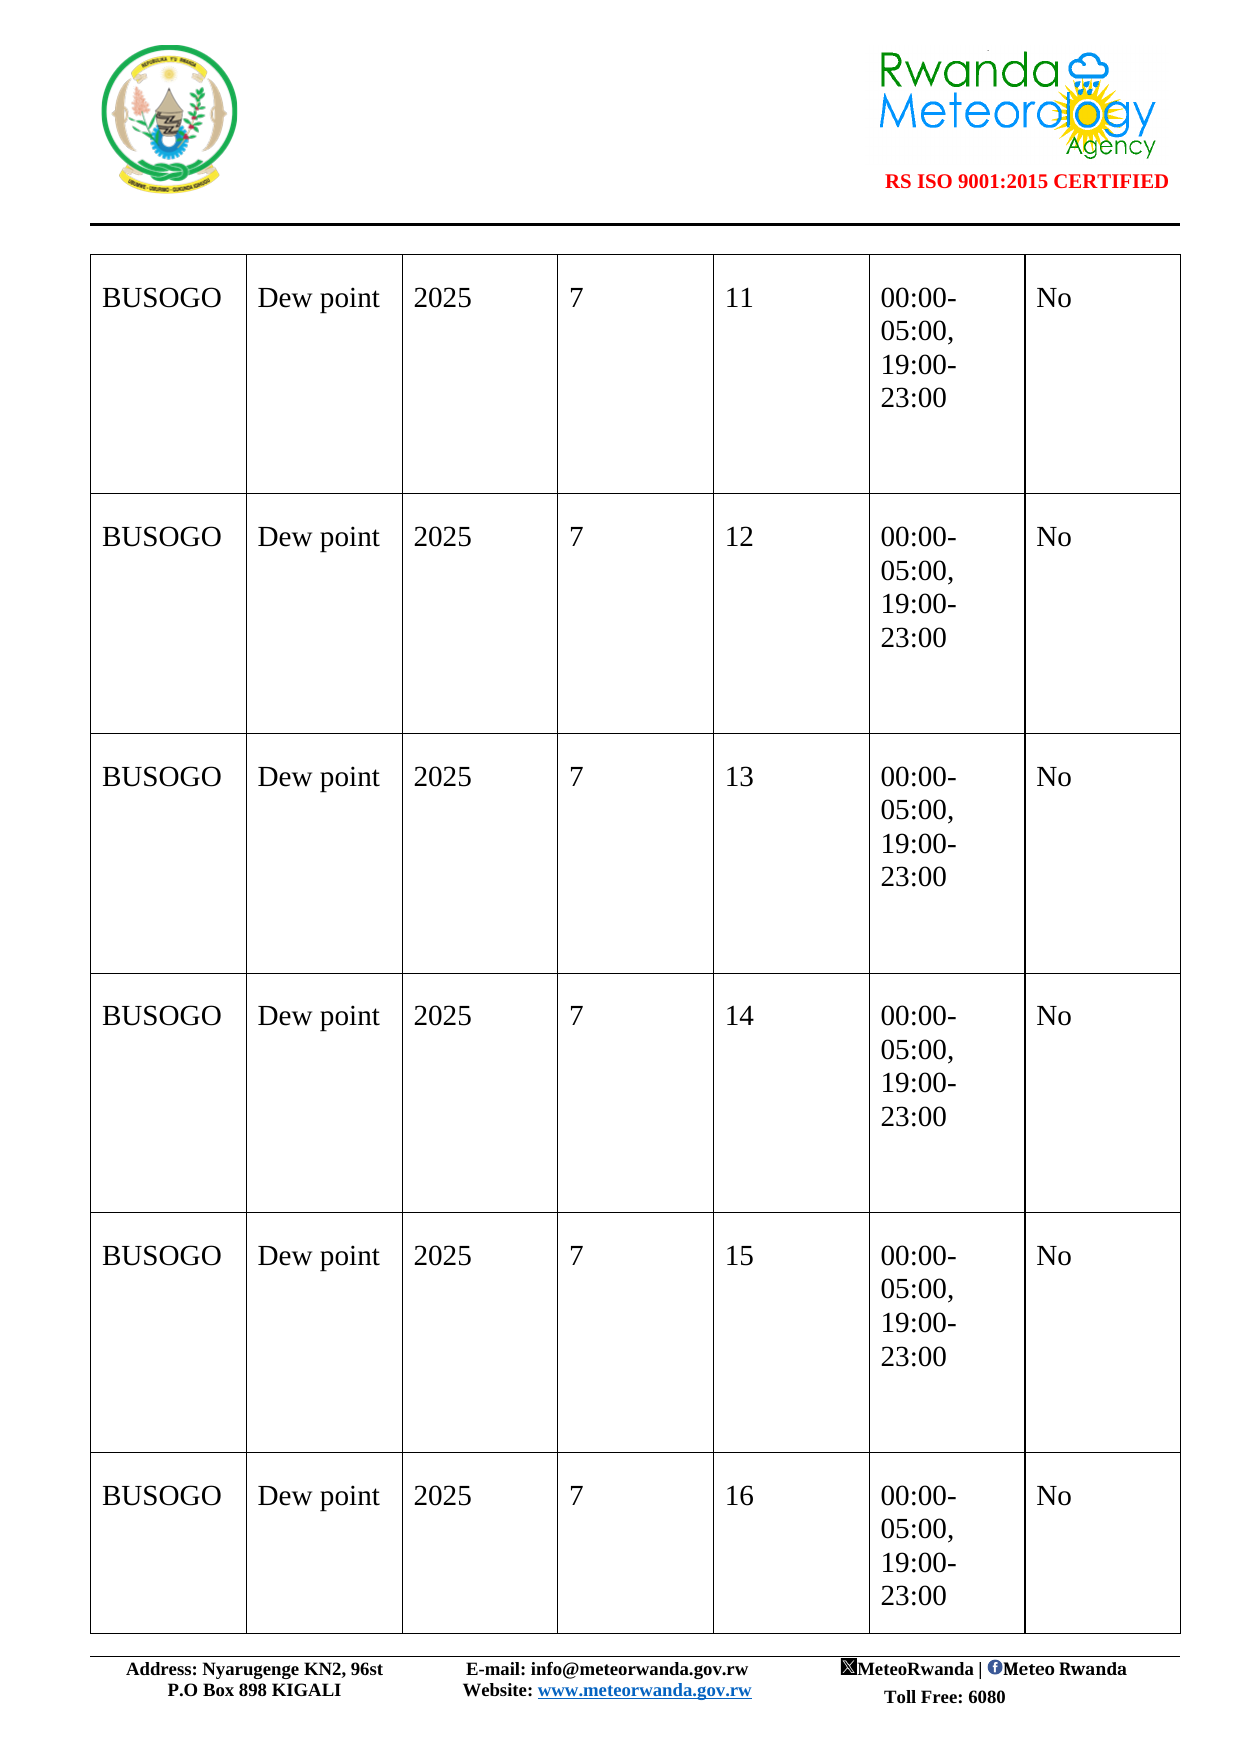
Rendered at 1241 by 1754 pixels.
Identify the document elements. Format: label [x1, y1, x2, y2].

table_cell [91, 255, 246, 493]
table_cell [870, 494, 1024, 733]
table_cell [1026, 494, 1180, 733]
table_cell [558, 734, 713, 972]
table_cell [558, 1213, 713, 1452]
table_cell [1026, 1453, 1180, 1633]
picture [987, 1659, 1003, 1675]
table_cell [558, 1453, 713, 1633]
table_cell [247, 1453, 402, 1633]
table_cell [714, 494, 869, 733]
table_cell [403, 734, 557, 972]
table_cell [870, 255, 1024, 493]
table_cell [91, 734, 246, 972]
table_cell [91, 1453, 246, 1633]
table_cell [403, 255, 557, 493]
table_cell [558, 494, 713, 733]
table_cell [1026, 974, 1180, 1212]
picture [865, 45, 1169, 165]
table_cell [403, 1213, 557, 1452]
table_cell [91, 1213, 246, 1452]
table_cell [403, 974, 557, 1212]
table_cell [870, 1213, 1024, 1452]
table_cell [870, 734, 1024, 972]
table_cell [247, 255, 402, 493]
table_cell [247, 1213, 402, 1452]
picture [101, 45, 238, 194]
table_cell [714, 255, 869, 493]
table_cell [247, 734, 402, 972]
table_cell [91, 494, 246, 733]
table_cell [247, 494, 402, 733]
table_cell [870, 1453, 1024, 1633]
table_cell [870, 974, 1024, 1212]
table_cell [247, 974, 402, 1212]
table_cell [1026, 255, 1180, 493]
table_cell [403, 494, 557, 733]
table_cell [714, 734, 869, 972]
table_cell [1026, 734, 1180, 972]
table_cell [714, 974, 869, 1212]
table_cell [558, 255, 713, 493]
picture [840, 1658, 857, 1675]
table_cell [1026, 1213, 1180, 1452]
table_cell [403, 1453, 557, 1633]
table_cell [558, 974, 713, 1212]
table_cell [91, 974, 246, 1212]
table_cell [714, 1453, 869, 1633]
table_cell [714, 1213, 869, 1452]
